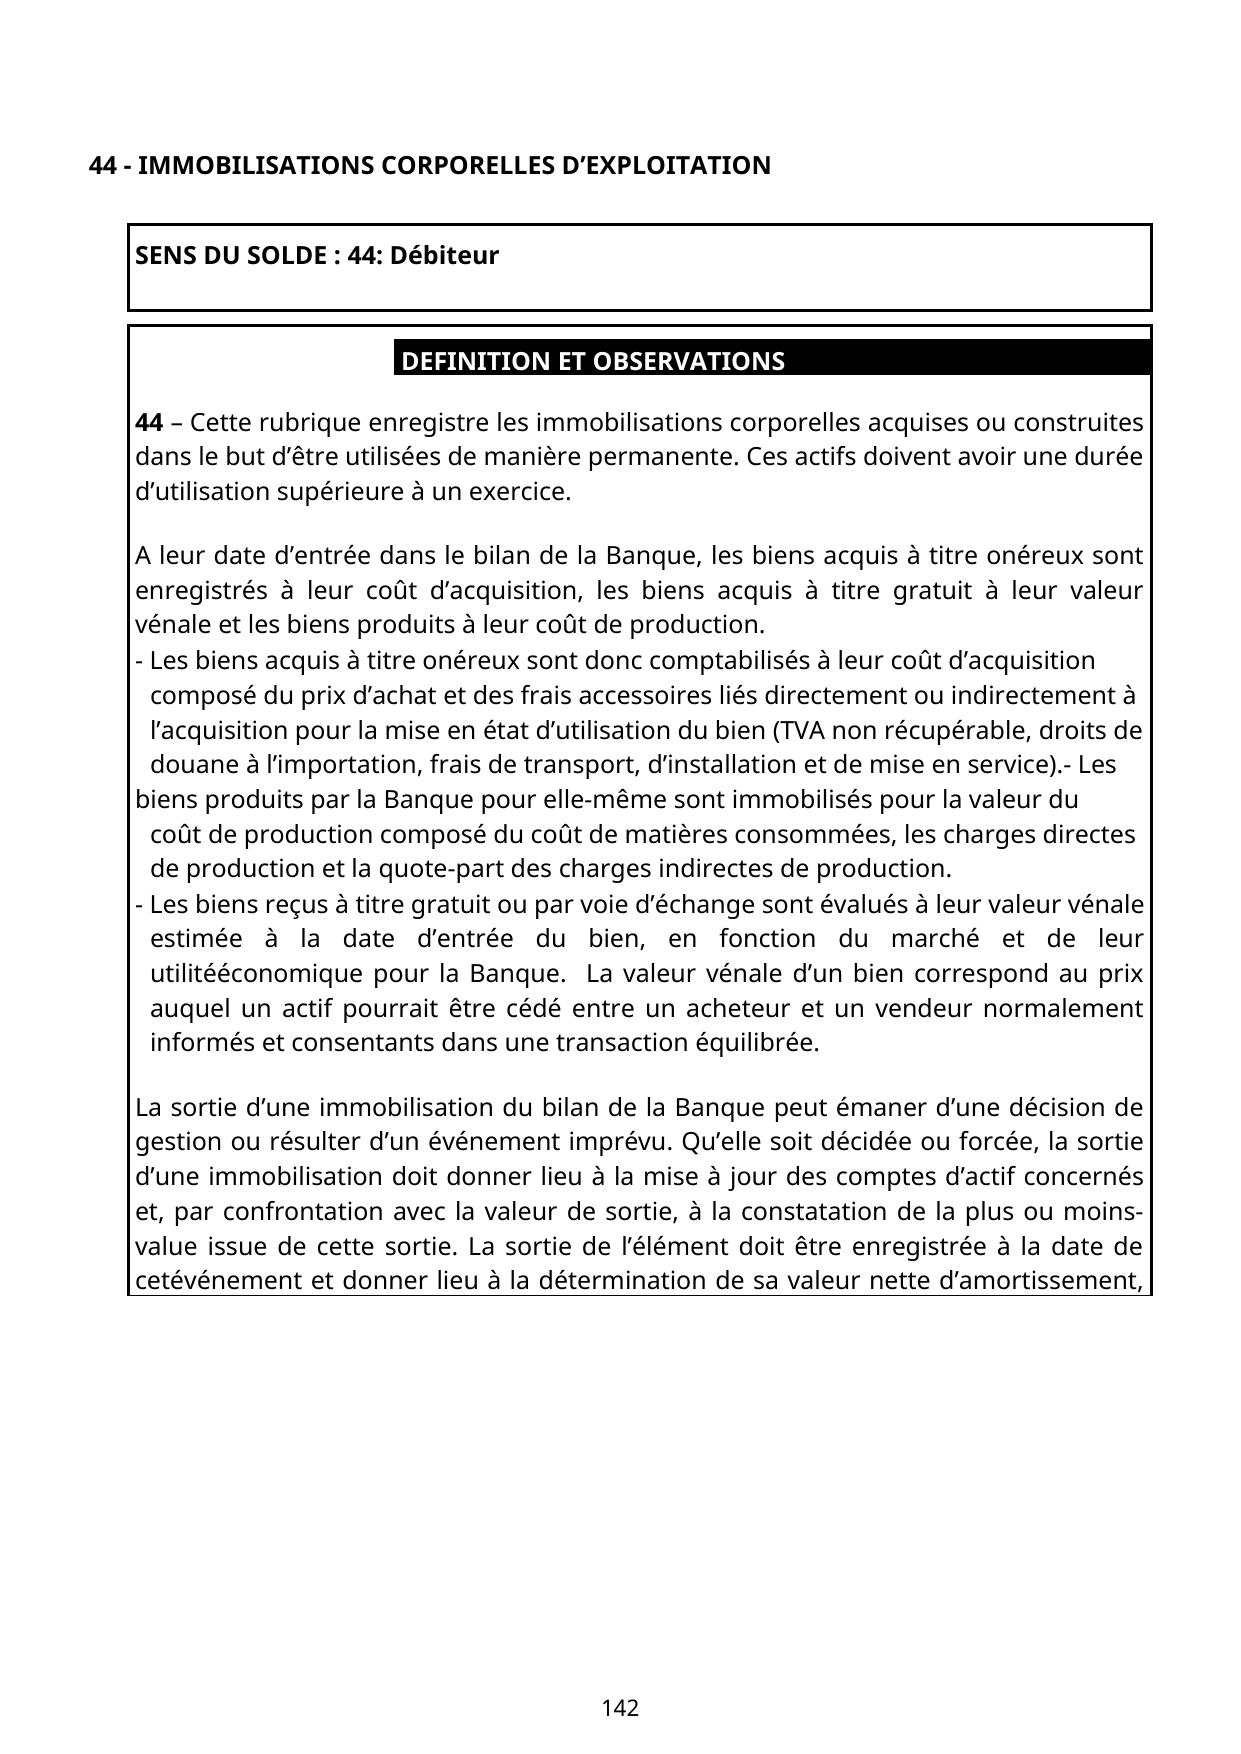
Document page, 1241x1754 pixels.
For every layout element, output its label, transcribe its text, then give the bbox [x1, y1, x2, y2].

table_header 44 – Cette rubrique enregistre les immobilisations corporelles acquises ou construites dans le but d’être utilisées de manière permanente. Ces actifs doivent avoir une durée d’utilisation supérieure à un exercice. A leur date d’entrée dans le bilan de la Banque, les biens acquis à titre onéreux sont enregistrés à leur coût d’acquisition, les biens acquis à titre gratuit à leur valeur vénale et les biens produits à leur coût de production. - Les biens acquis à titre onéreux sont donc comptabilisés à leur coût d’acquisition composé du prix d’achat et des frais accessoires liés directement ou indirectement à l’acquisition pour la mise en état d’utilisation du bien (TVA non récupérable, droits de douane à l’importation, frais de transport, d’installation et de mise en service).- Les biens produits par la Banque pour elle-même sont immobilisés pour la valeur du coût de production composé du coût de matières consommées, les charges directes de production et la quote-part des charges indirectes de production. - Les biens reçus à titre gratuit ou par voie d’échange sont évalués à leur valeur vénale estimée à la date d’entrée du bien, en fonction du marché et de leur utilitééconomique pour la Banque. La valeur vénale d’un bien correspond au prix auquel un actif pourrait être cédé entre un acheteur et un vendeur normalement informés et consentants dans une transaction équilibrée. La sortie d’une immobilisation du bilan de la Banque peut émaner d’une décision de gestion ou résulter d’un événement imprévu. Qu’elle soit décidée ou forcée, la sortie d’une immobilisation doit donner lieu à la mise à jour des comptes d’actif concernés et, par confrontation avec la valeur de sortie, à la constatation de la plus ou moins-value issue de cette sortie. La sortie de l’élément doit être enregistrée à la date de cetévénement et donner lieu à la détermination de sa valeur nette d’amortissement, depuis sa date d’entrée jusqu’à sa date de sortie. Lorsqu’un bien sorti avait fait auparavant l’objet d’une provision pour dépréciation, celle-ci est reprise en totalité dans les produits de l’exercice de la sortie. [130, 327, 1150, 1294]
text 44 - IMMOBILISATIONS CORPORELLES D’EXPLOITATION [88, 148, 1112, 181]
text 142 [88, 1692, 639, 1723]
table_header SENS DU SOLDE : 44: Débiteur [130, 226, 1150, 309]
